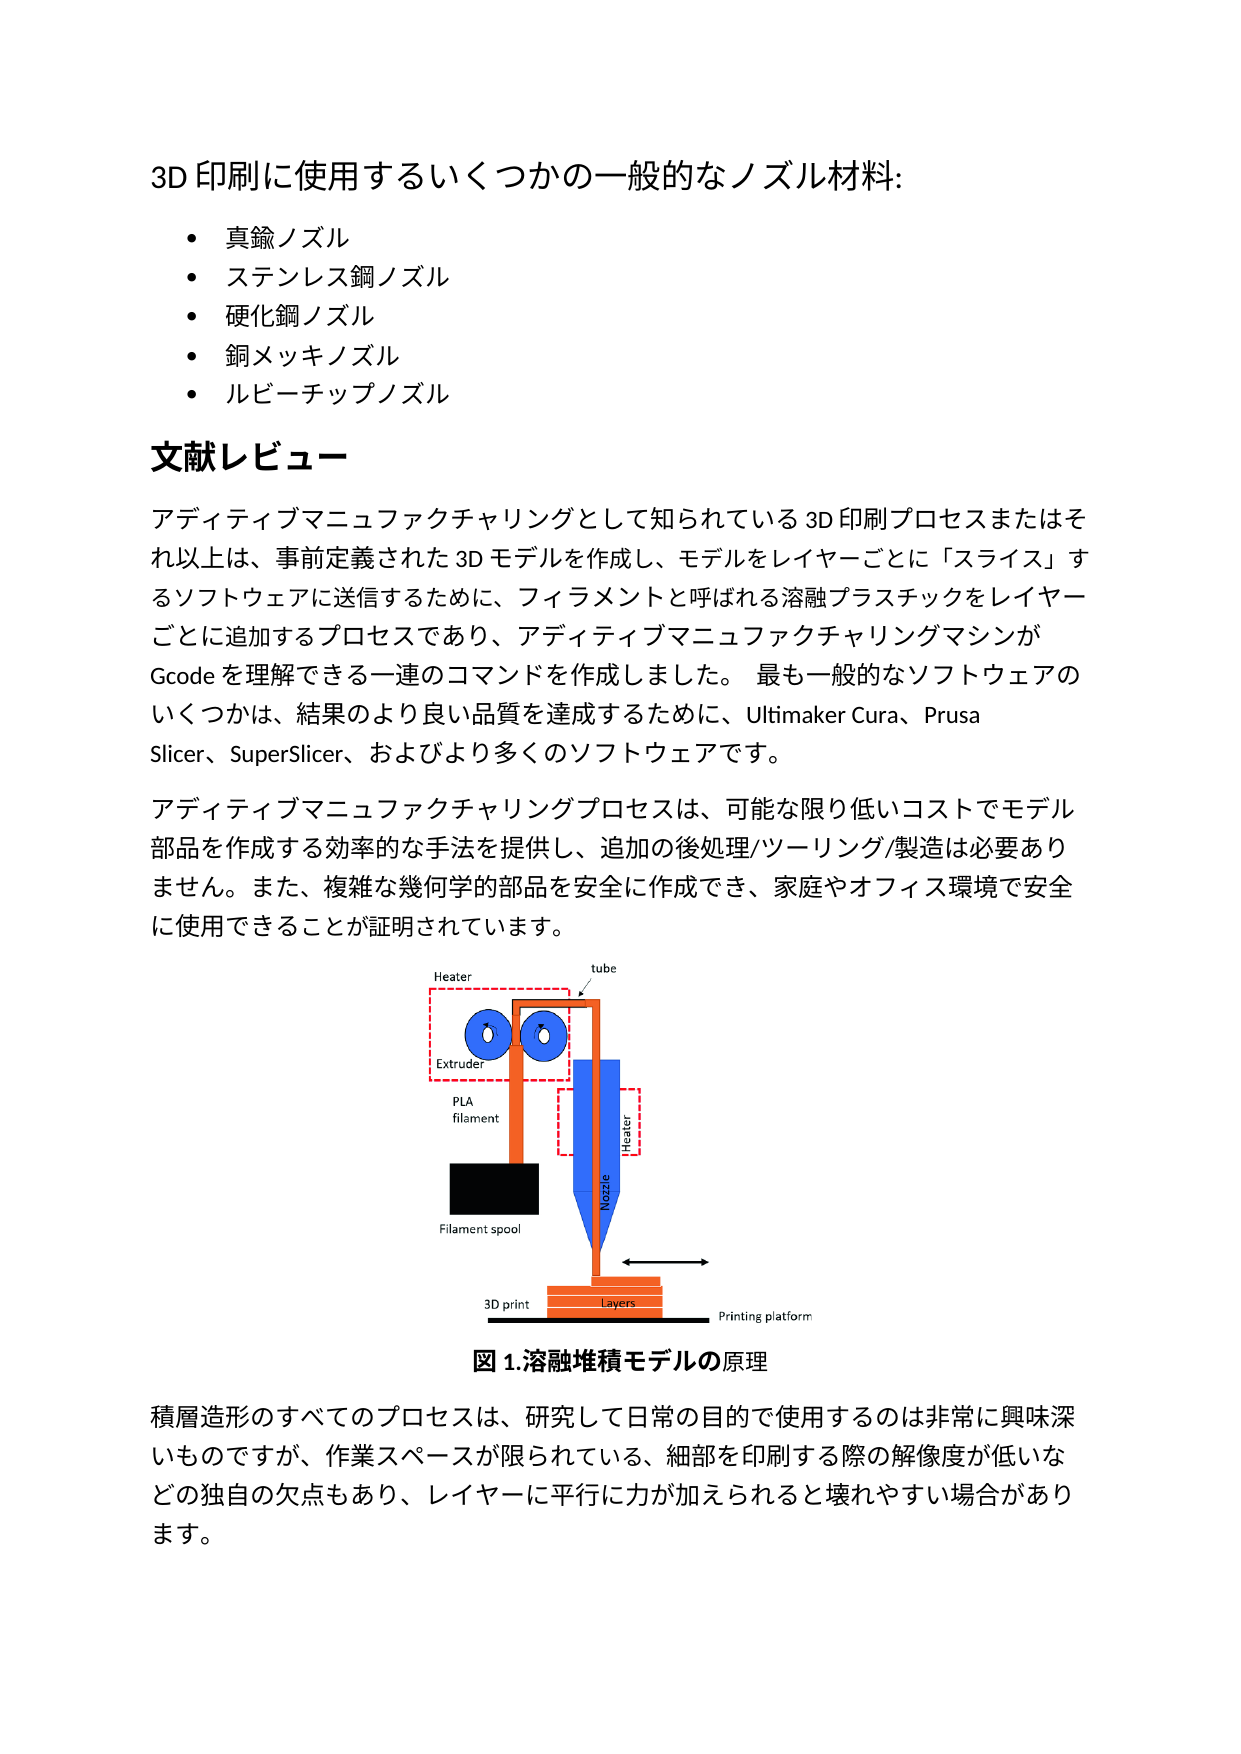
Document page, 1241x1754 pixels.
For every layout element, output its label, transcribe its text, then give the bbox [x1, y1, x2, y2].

text 3D印刷に使用するいくつかの一般的なノズル材料: [150, 150, 1090, 198]
text 積層造形のすべてのプロセスは、研究して日常の目的で使用するのは非常に興味深いものですが、作業スペースが限られている、細部を印刷する際の解像度が低いなどの独自の欠点もあり、レイヤーに平行に力が加えられると壊れやすい場合があります。 [150, 1397, 1090, 1551]
picture [428, 962, 812, 1323]
list 硬化鋼ノズル [187, 297, 1090, 333]
list ステンレス鋼ノズル [187, 258, 1090, 294]
text アディティブマニュファクチャリングプロセスは、可能な限り低いコストでモデル部品を作成する効率的な手法を提供し、追加の後処理/ツーリング/製造は必要ありません。また、複雑な幾何学的部品を安全に作成でき、家庭やオフィス環境で安全に使用できることが証明されています。 [150, 789, 1090, 943]
text アディティブマニュファクチャリングとして知られている3D印刷プロセスまたはそれ以上は、事前定義された3Dモデルを作成し、モデルをレイヤーごとに「スライス」するソフトウェアに送信するために、フィラメントと呼ばれる溶融プラスチックをレイヤーごとに追加するプロセスであり、アディティブマニュファクチャリングマシンがGcodeを理解できる一連のコマンドを作成しました。 最も一般的なソフトウェアのいくつかは、結果のより良い品質を達成するために、Ultimaker Cura、Prusa Slicer、SuperSlicer、およびより多くのソフトウェアです。 [150, 499, 1090, 770]
list ルビーチップノズル [187, 375, 1090, 411]
text 文献レビュー [150, 431, 1090, 479]
list 真鍮ノズル [187, 219, 1090, 255]
list 銅メッキノズル [187, 336, 1090, 372]
text 図1.溶融堆積モデルの原理 [150, 1341, 1090, 1378]
